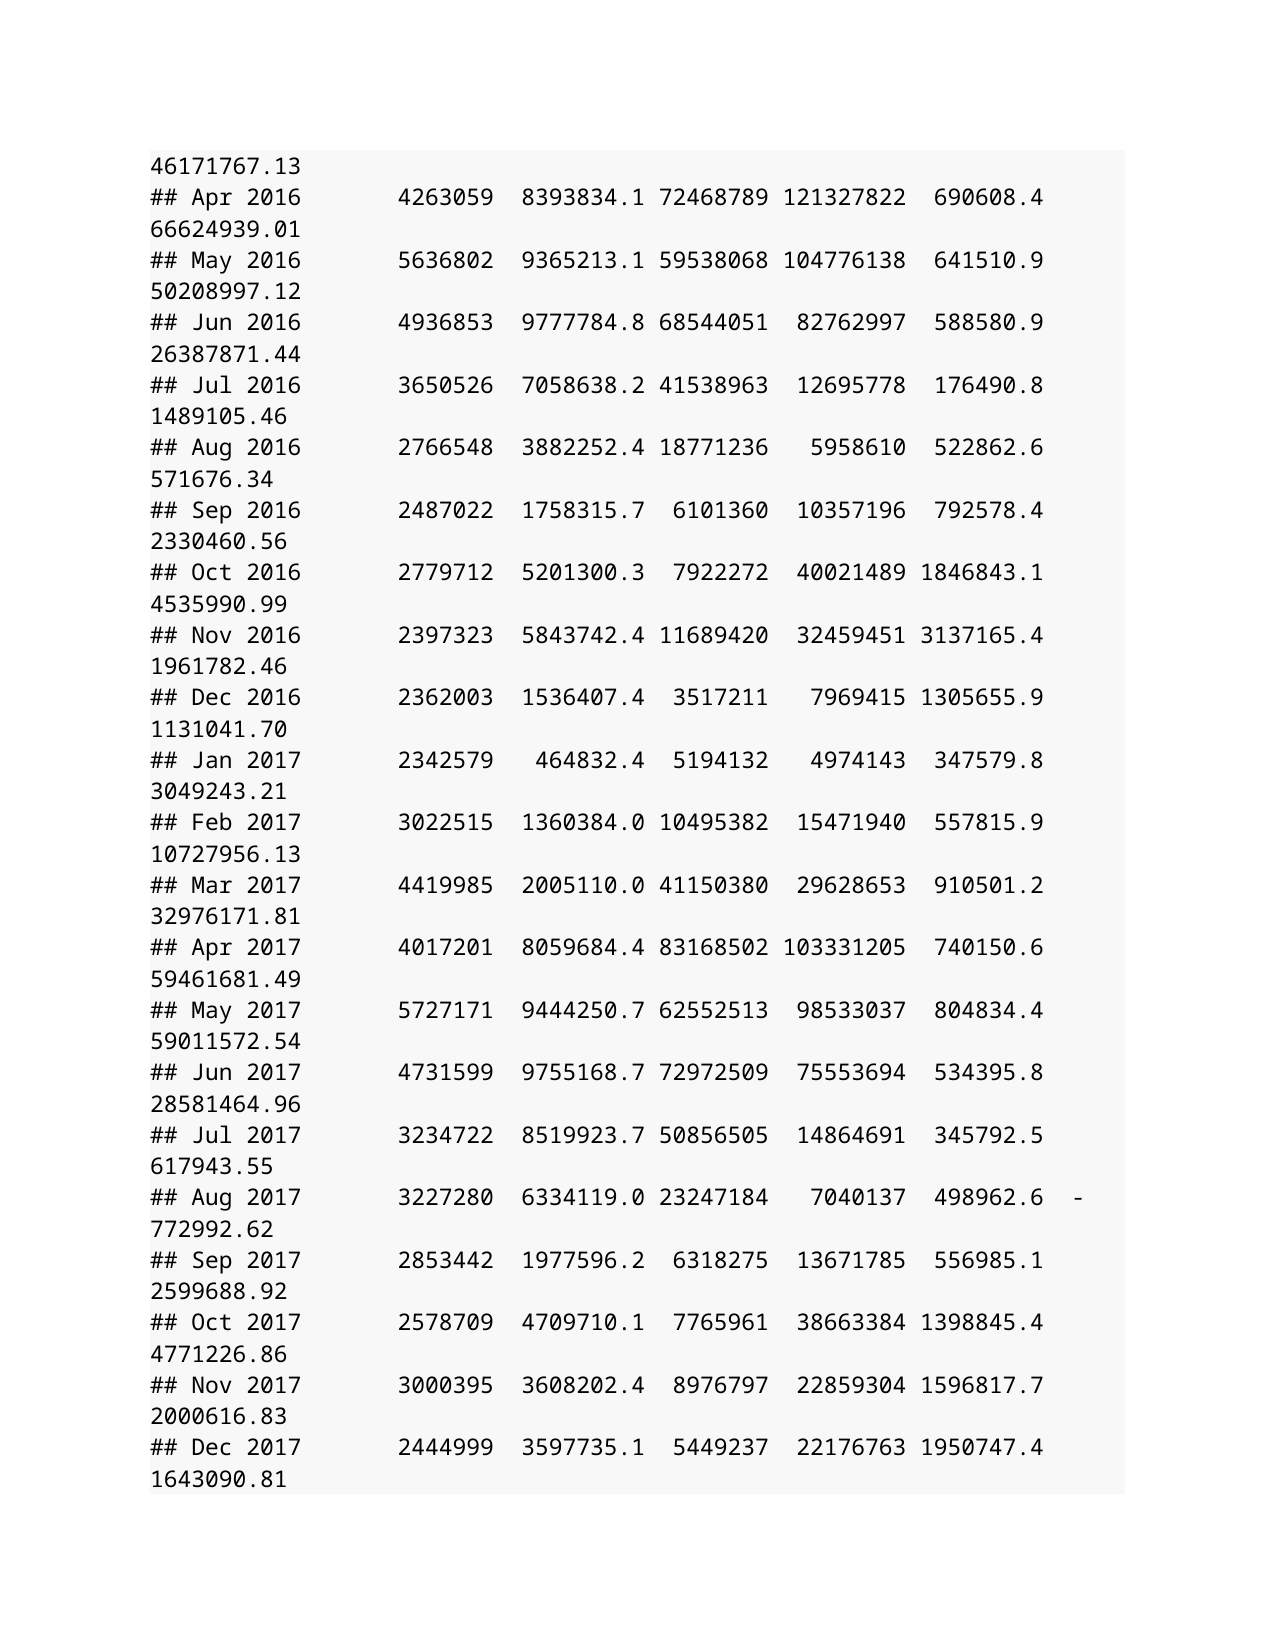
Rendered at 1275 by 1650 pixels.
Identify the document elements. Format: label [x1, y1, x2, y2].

text [150, 150, 1125, 1494]
